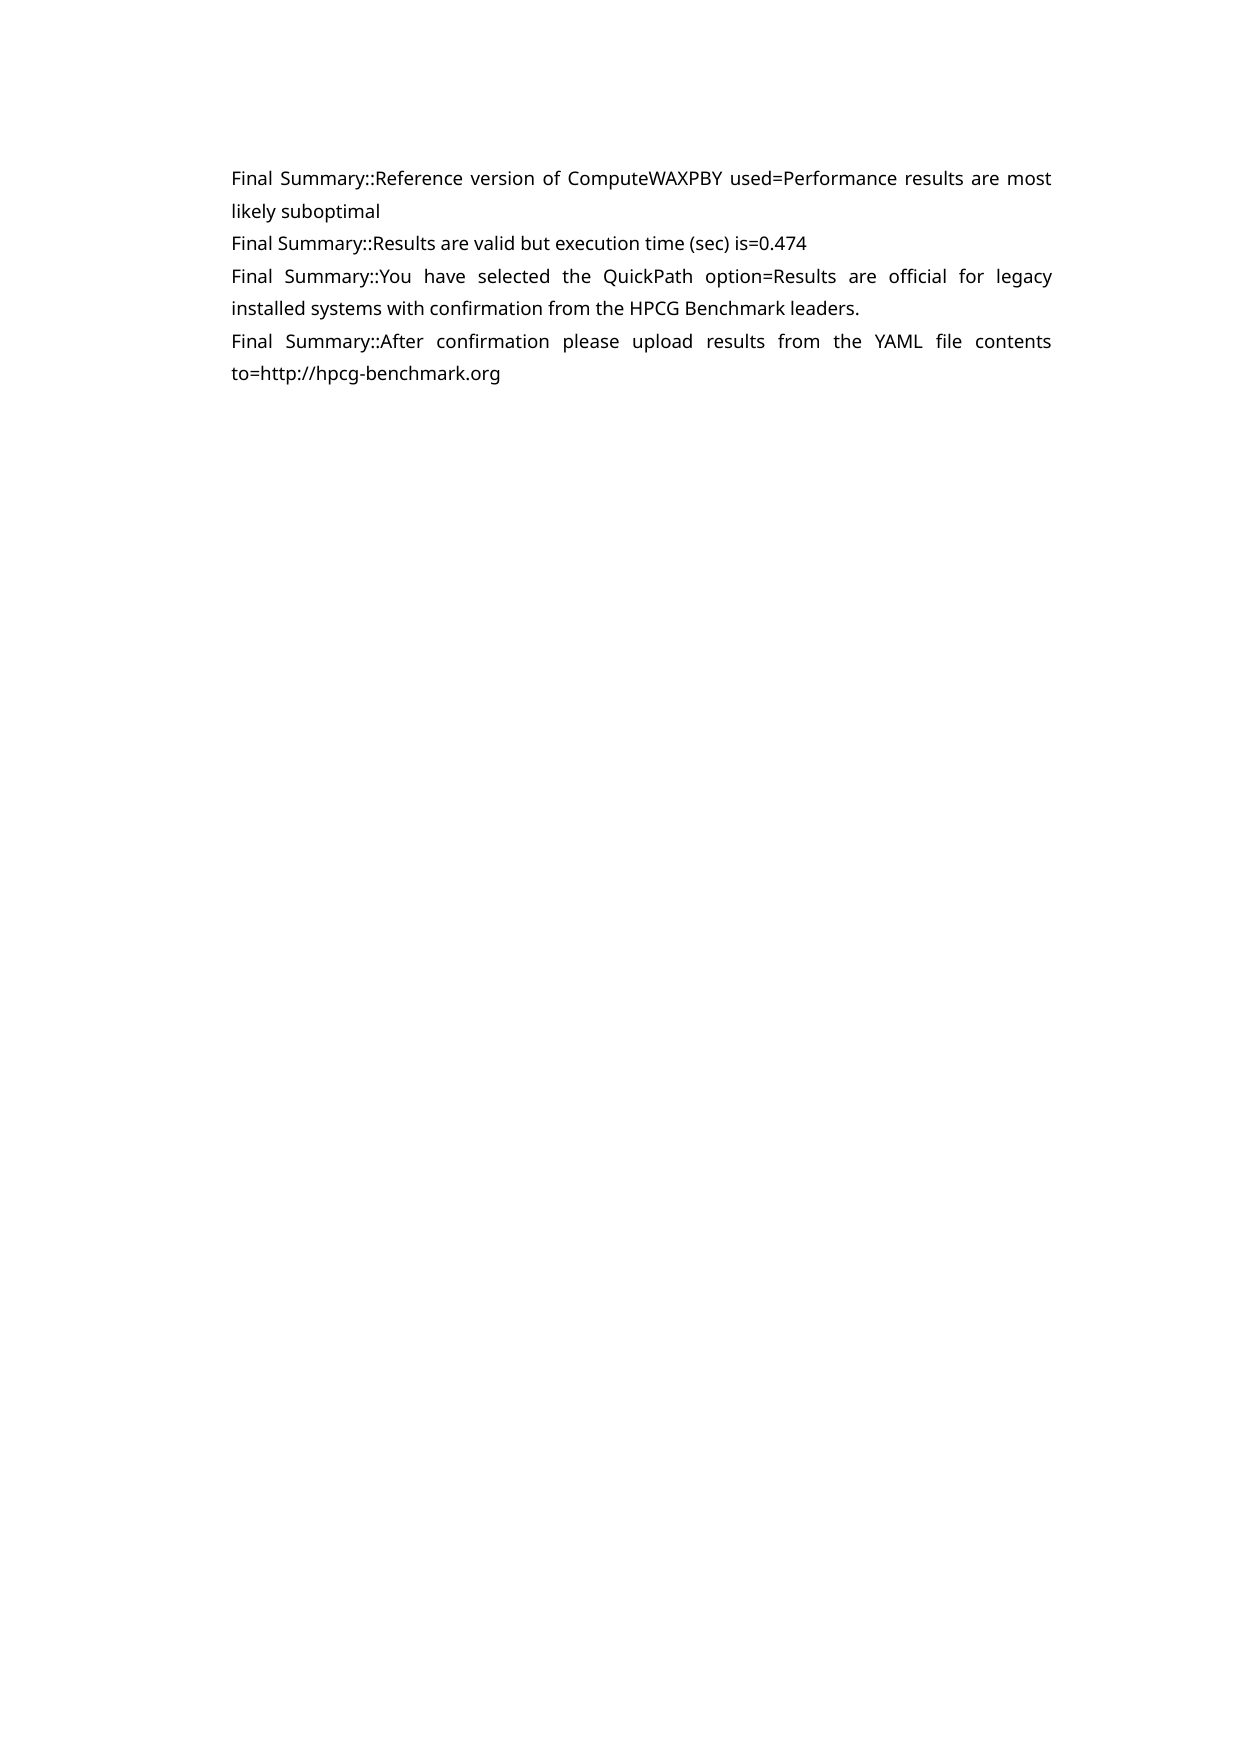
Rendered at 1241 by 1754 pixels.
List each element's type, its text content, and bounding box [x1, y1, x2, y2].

text Final Summary::Results are valid but execution time (sec) is=0.474 [231, 227, 1053, 259]
text Final Summary::You have selected the QuickPath option=Results are official for legacy installed systems with confirmation from the HPCG Benchmark leaders. [231, 259, 1053, 324]
text Final Summary::After confirmation please upload results from the YAML file contents to=http://hpcg-benchmark.org [231, 324, 1053, 389]
text Final Summary::Reference version of ComputeWAXPBY used=Performance results are most likely suboptimal [231, 162, 1053, 227]
